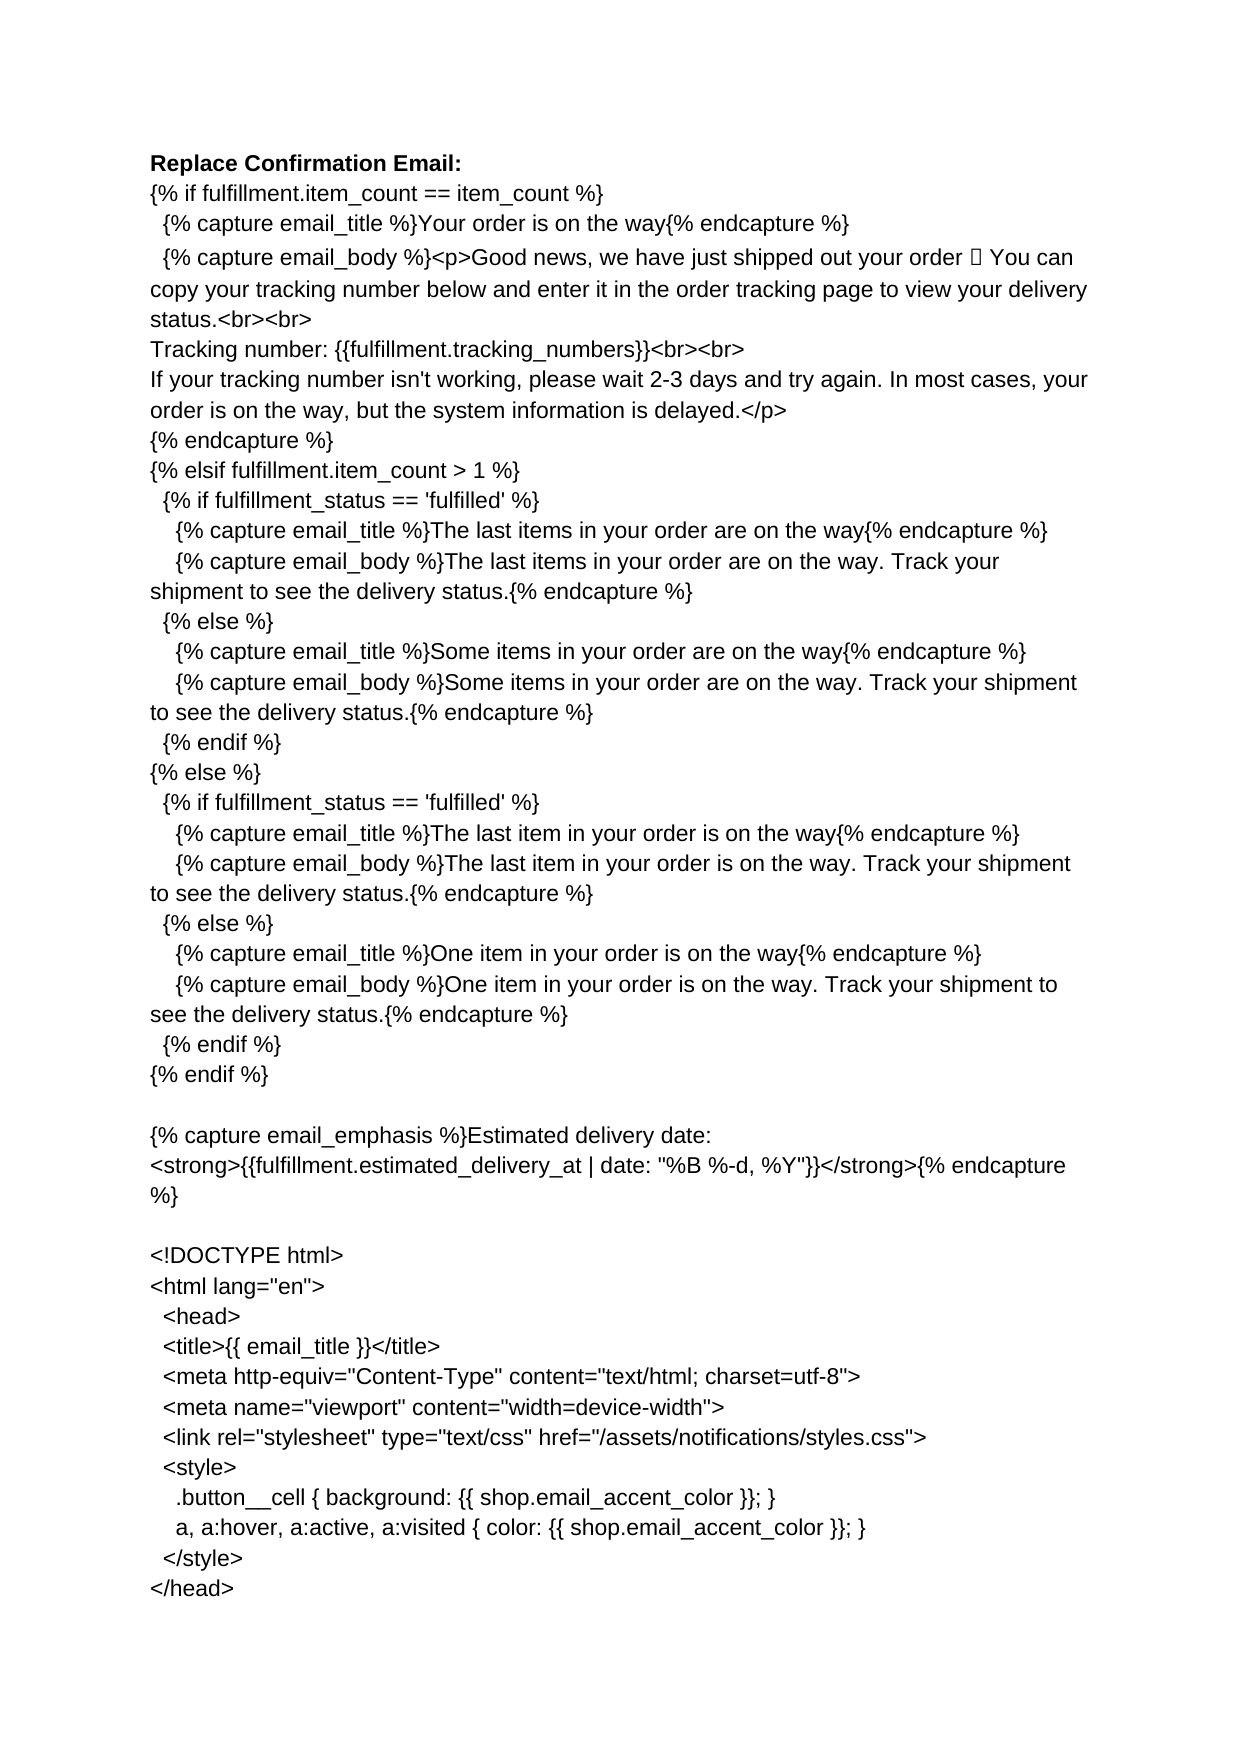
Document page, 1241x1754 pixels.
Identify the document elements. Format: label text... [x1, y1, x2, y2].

text {% capture email_body %}The last item in your order is on the way. Track your shipment to see the delivery status.{% endcapture %} [150, 850, 1090, 906]
text If your tracking number isn't working, please wait 2-3 days and try again. In most cases, your order is on the way, but the system information is delayed.</p> [150, 366, 1090, 423]
text .button__cell { background: {{ shop.email_accent_color }}; } [150, 1484, 1090, 1510]
text {% endif %} [150, 729, 1090, 755]
text {% capture email_title %}Some items in your order are on the way{% endcapture %} [150, 638, 1090, 664]
text {% capture email_body %}The last items in your order are on the way. Track your shipment to see the delivery status.{% endcapture %} [150, 548, 1090, 604]
text <link rel="stylesheet" type="text/css" href="/assets/notifications/styles.css"> [150, 1424, 1090, 1450]
text <head> [150, 1303, 1090, 1329]
text <meta http-equiv="Content-Type" content="text/html; charset=utf-8"> [150, 1363, 1090, 1389]
text {% capture email_body %}<p>Good news, we have just shipped out your order 🙂 You can copy your tracking number below and enter it in the order tracking page to view your delivery status.<br><br> [150, 241, 1090, 332]
text <title>{{ email_title }}</title> [150, 1333, 1090, 1359]
text <html lang="en"> [150, 1273, 1090, 1299]
text {% endif %} [150, 1031, 1090, 1057]
text a, a:hover, a:active, a:visited { color: {{ shop.email_accent_color }}; } [150, 1514, 1090, 1541]
text <meta name="viewport" content="width=device-width"> [150, 1393, 1090, 1420]
text {% capture email_title %}The last items in your order are on the way{% endcapture %} [150, 517, 1090, 544]
text {% else %} [150, 910, 1090, 936]
text {% capture email_title %}The last item in your order is on the way{% endcapture %} [150, 819, 1090, 846]
text Tracking number: {{fulfillment.tracking_numbers}}<br><br> [150, 336, 1090, 362]
text {% endcapture %} [150, 427, 1090, 453]
text <!DOCTYPE html> [150, 1242, 1090, 1269]
text {% capture email_body %}One item in your order is on the way. Track your shipment to see the delivery status.{% endcapture %} [150, 971, 1090, 1027]
text {% if fulfillment_status == 'fulfilled' %} [150, 487, 1090, 513]
text {% elsif fulfillment.item_count > 1 %} [150, 457, 1090, 483]
text </head> [150, 1575, 1090, 1601]
text {% else %} [150, 759, 1090, 785]
text {% if fulfillment_status == 'fulfilled' %} [150, 789, 1090, 816]
text {% capture email_title %}Your order is on the way{% endcapture %} [150, 210, 1090, 237]
text {% endif %} [150, 1061, 1090, 1087]
text </style> [150, 1544, 1090, 1571]
text {% else %} [150, 608, 1090, 634]
text <style> [150, 1454, 1090, 1480]
text {% capture email_emphasis %}Estimated delivery date: <strong>{{fulfillment.estimated_delivery_at | date: "%B %-d, %Y"}}</strong>{% endcapture %} [150, 1122, 1090, 1208]
text Replace Confirmation Email: {% if fulfillment.item_count == item_count %} [150, 150, 1090, 207]
text {% capture email_body %}Some items in your order are on the way. Track your shipment to see the delivery status.{% endcapture %} [150, 668, 1090, 725]
text {% capture email_title %}One item in your order is on the way{% endcapture %} [150, 940, 1090, 967]
